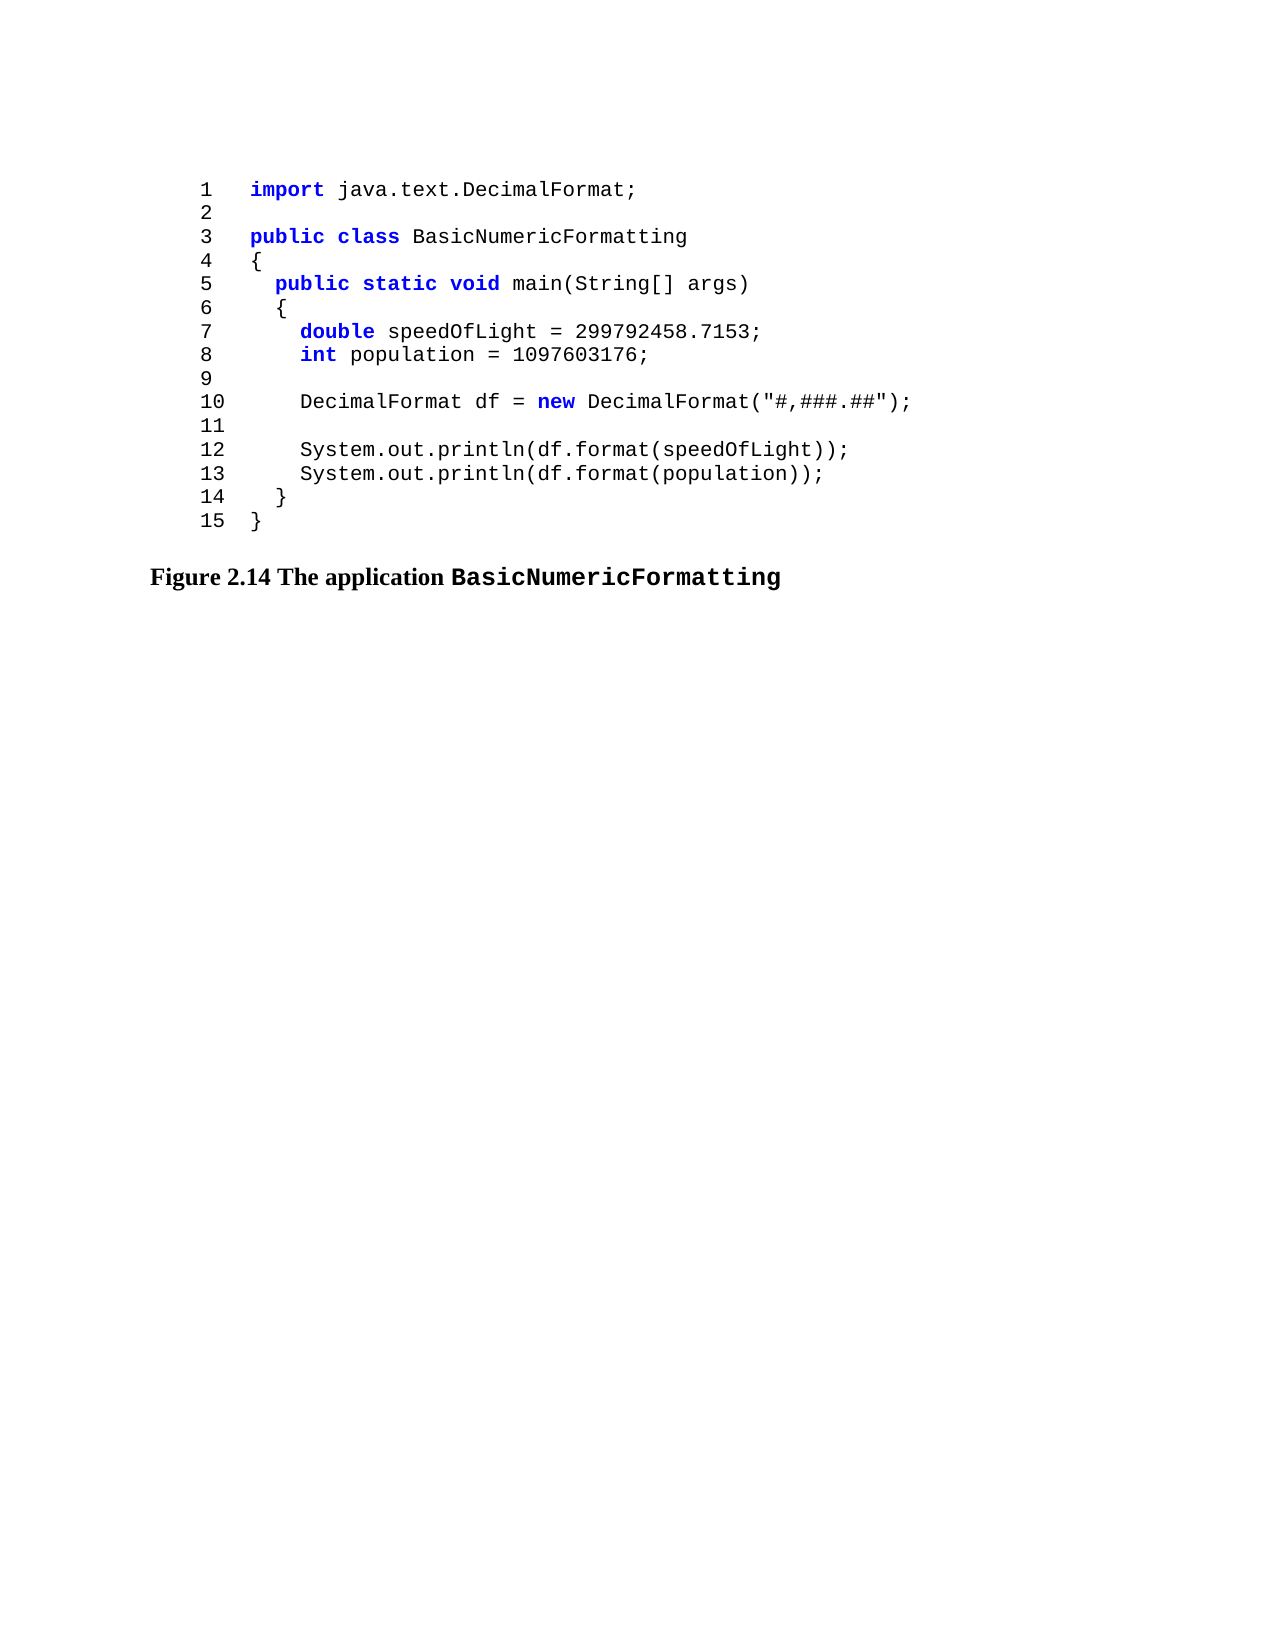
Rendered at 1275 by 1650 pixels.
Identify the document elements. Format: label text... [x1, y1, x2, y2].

list 7 double speedOfLight = 299792458.7153; [150, 321, 1125, 344]
list 11 [150, 415, 1125, 439]
list 4 { [150, 250, 1125, 273]
list 3 public class BasicNumericFormatting [150, 226, 1125, 250]
list 9 [150, 368, 1125, 392]
list 12 System.out.println(df.format(speedOfLight)); [150, 439, 1125, 462]
list 8 int population = 1097603176; [150, 344, 1125, 368]
list 6 { [150, 297, 1125, 321]
list 1 import java.text.DecimalFormat; [150, 179, 1125, 202]
list 14 } [150, 486, 1125, 510]
list 10 DecimalFormat df = new DecimalFormat("#,###.##"); [150, 392, 1125, 415]
list Figure 2.14 The application BasicNumericFormatting [150, 562, 1125, 593]
list 13 System.out.println(df.format(population)); [150, 462, 1125, 486]
list 2 [150, 202, 1125, 226]
list 5 public static void main(String[] args) [150, 273, 1125, 297]
list 15 } [150, 510, 1125, 533]
